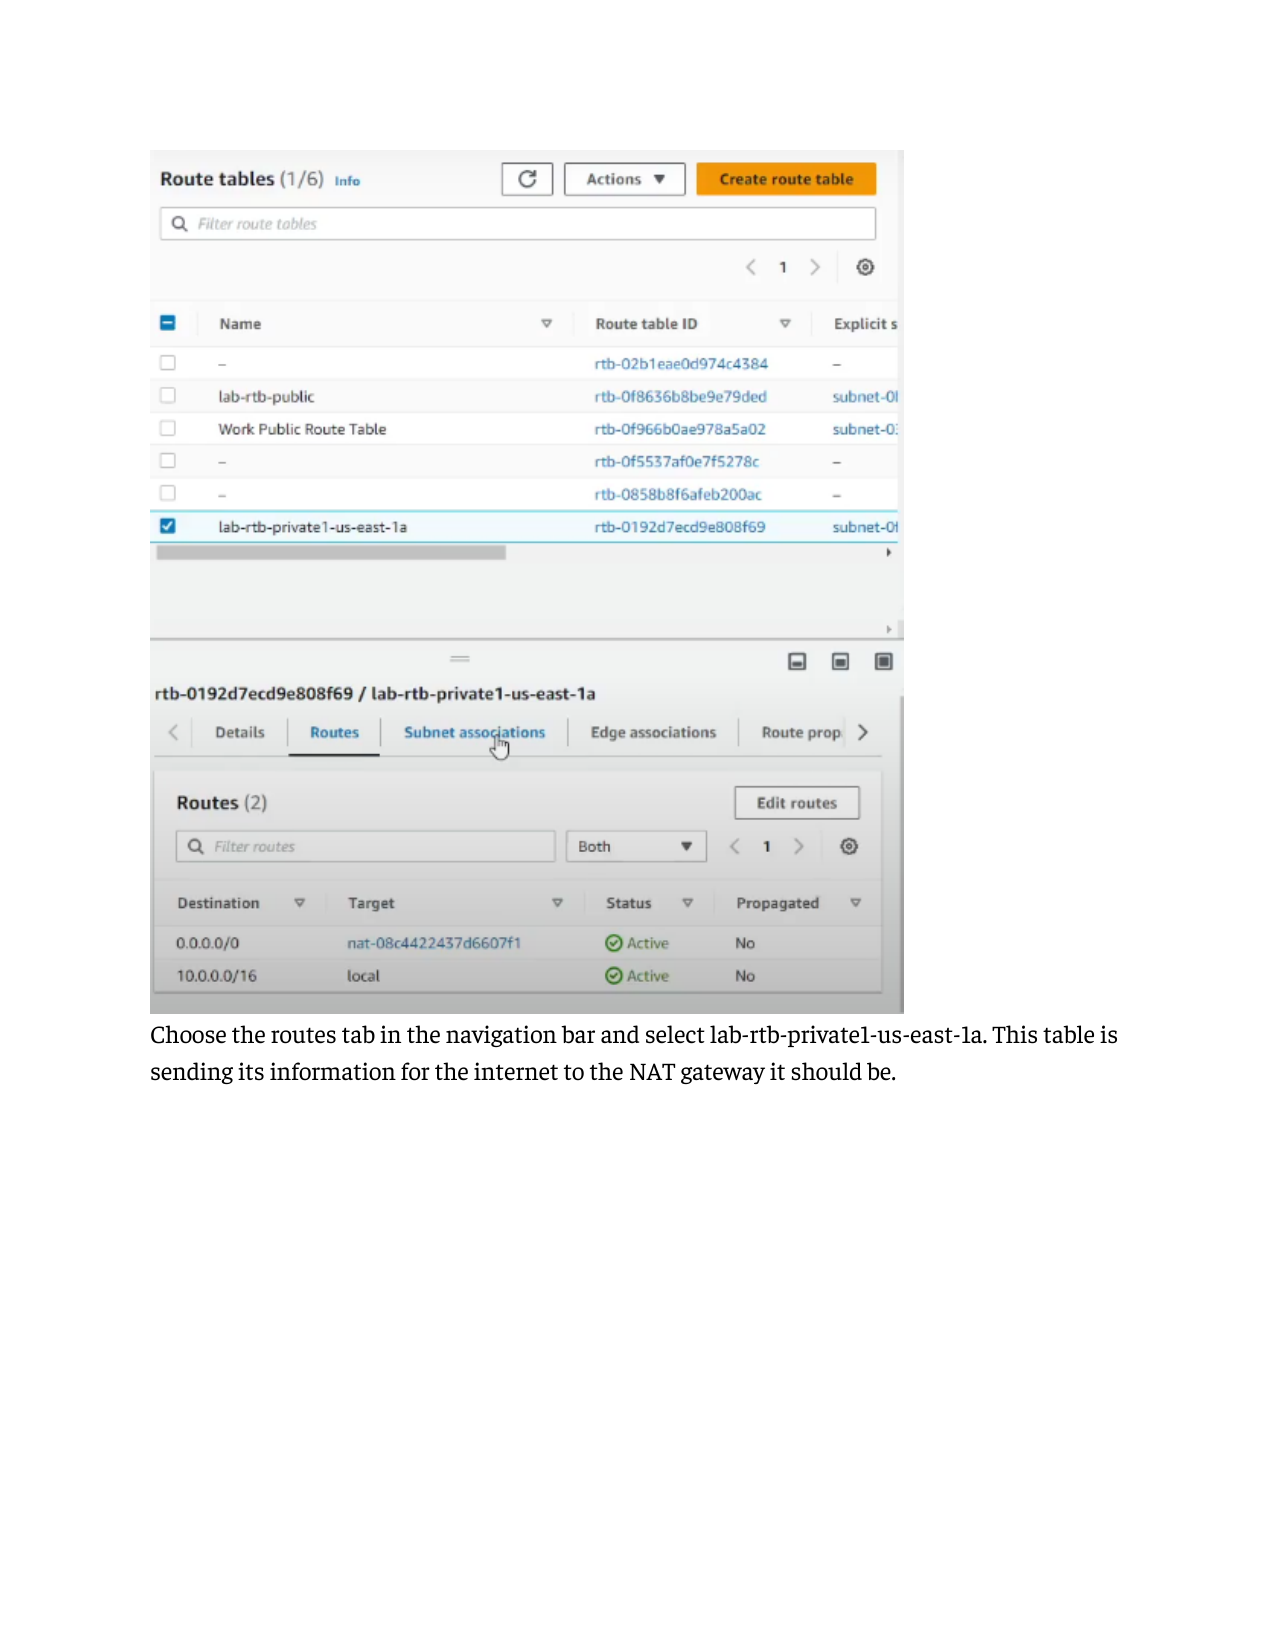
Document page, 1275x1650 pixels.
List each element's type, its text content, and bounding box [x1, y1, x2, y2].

text Choose the routes tab in the navigation bar and select lab-rtb-private1-us-east-1a. This table is sending its information for the internet to the NAT gateway it should be. [150, 1018, 1125, 1152]
picture [150, 150, 904, 1014]
